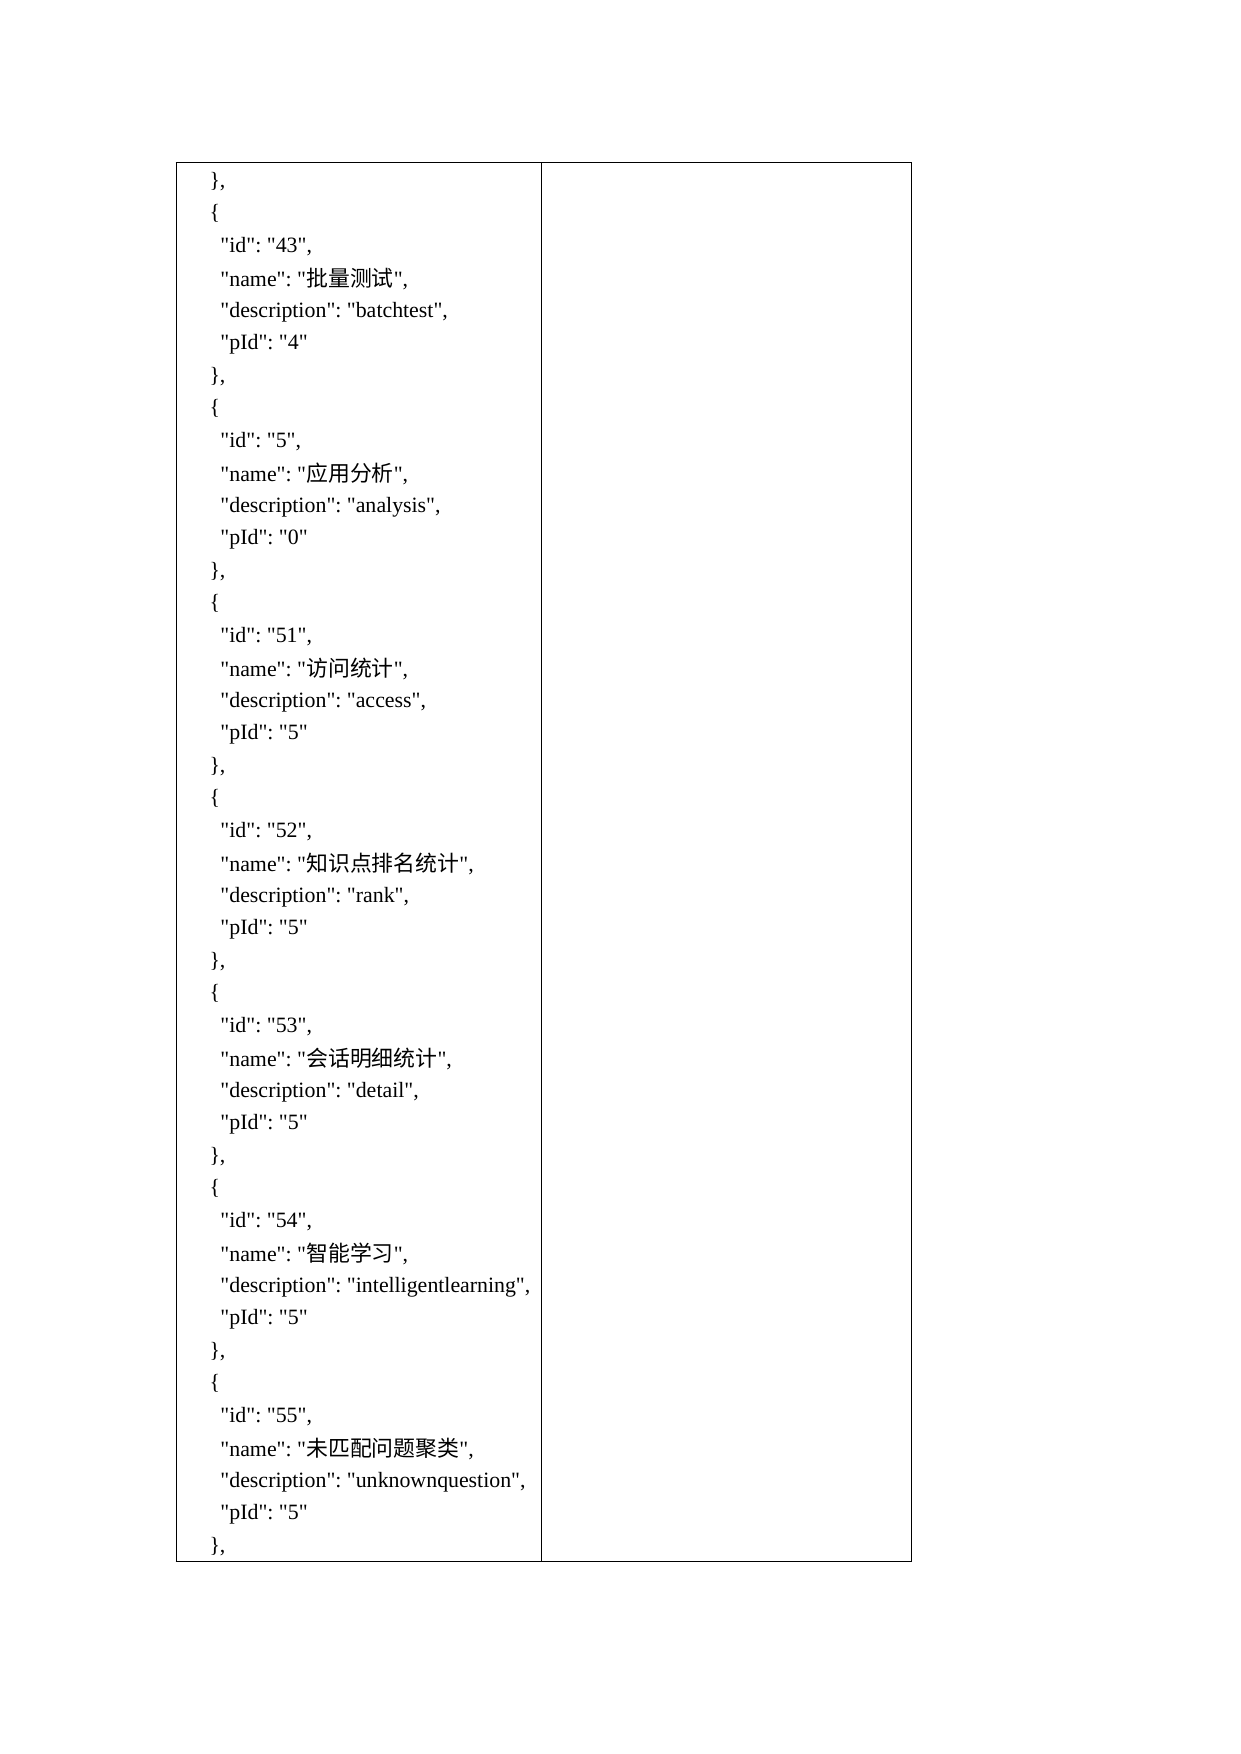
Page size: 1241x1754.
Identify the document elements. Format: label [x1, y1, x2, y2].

table_cell [177, 163, 541, 1561]
table_cell [542, 163, 911, 1561]
